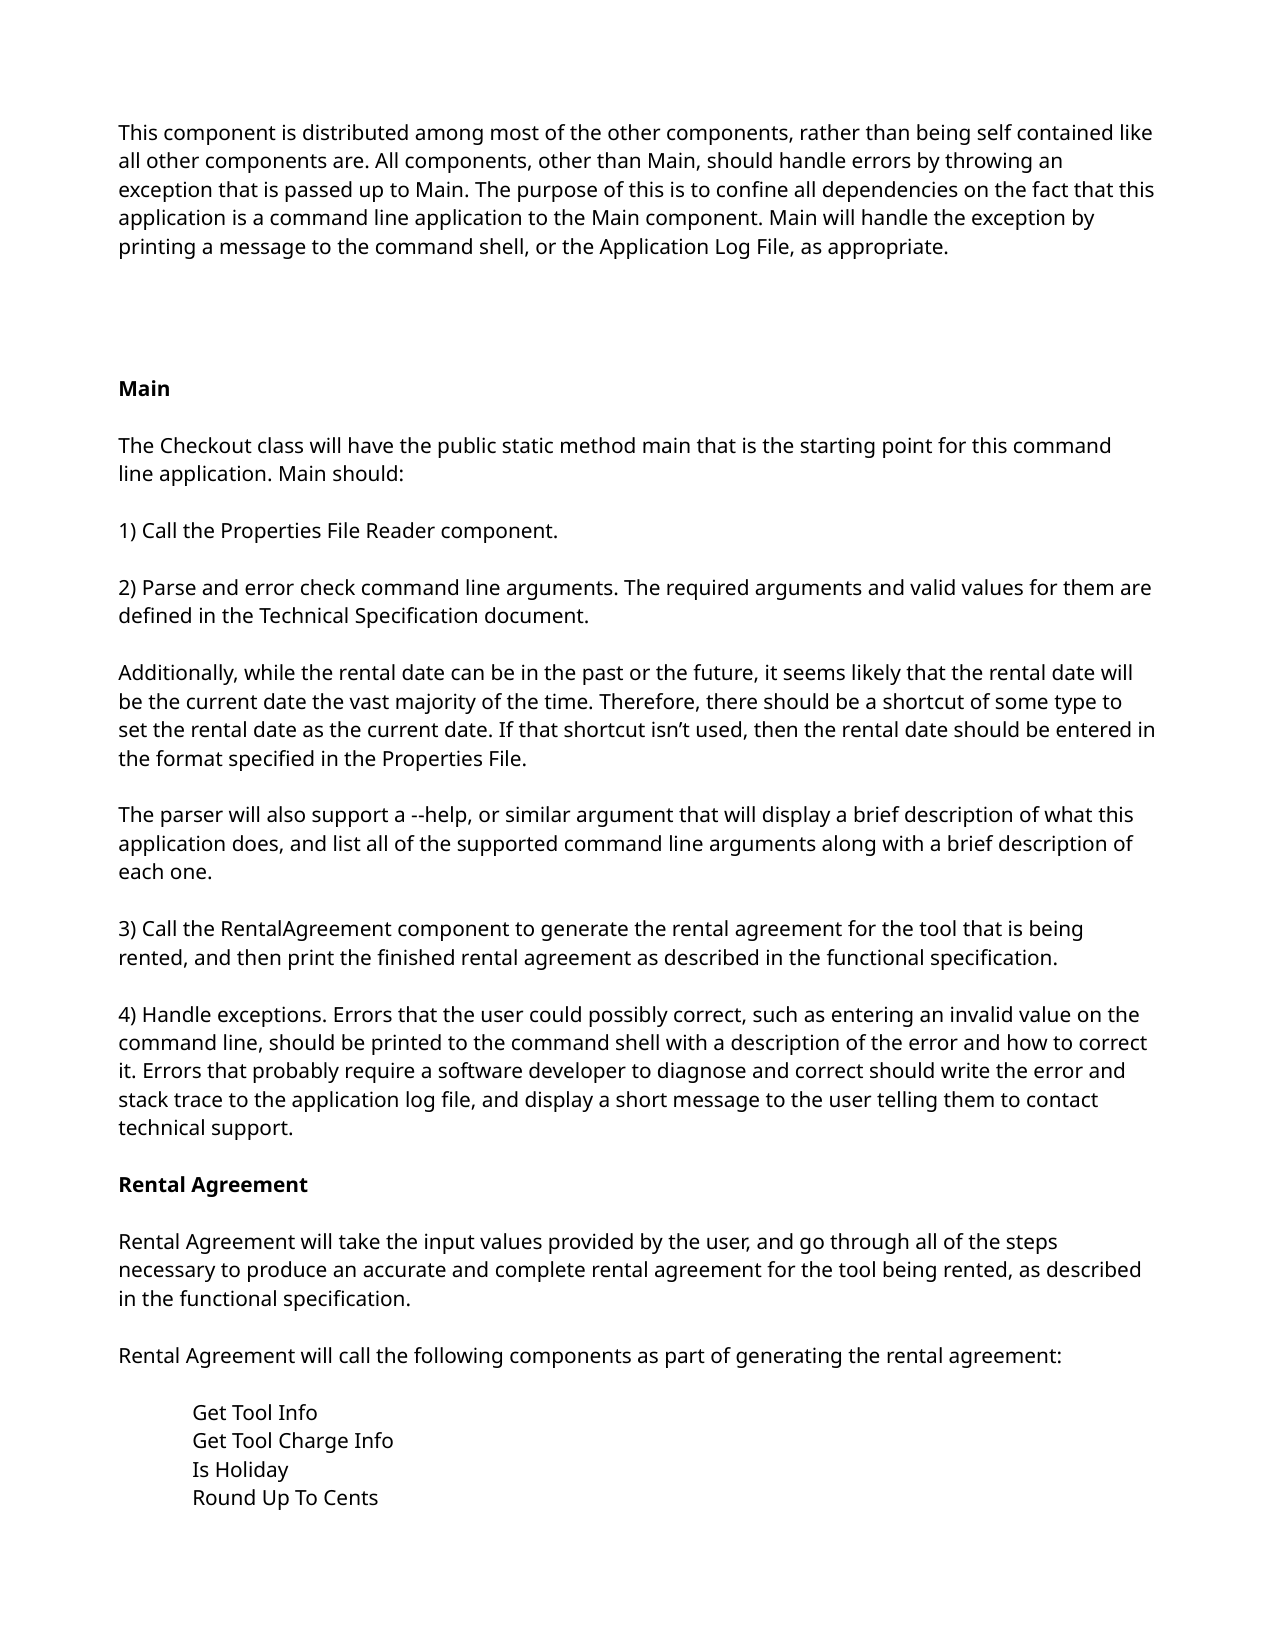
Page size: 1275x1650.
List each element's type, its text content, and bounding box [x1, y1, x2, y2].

text Rental Agreement will call the following components as part of generating the rental agreement: [118, 1341, 1157, 1369]
text Main [118, 374, 1157, 402]
text The Checkout class will have the public static method main that is the starting point for this command line application. Main should: [118, 431, 1157, 488]
text 2) Parse and error check command line arguments. The required arguments and valid values for them are defined in the Technical Specification document. [118, 573, 1157, 630]
text Additionally, while the rental date can be in the past or the future, it seems likely that the rental date will be the current date the vast majority of the time. Therefore, there should be a shortcut of some type to set the rental date as the current date. If that shortcut isn’t used, then the rental date should be entered in the format specified in the Properties File. [118, 658, 1157, 772]
text 1) Call the Properties File Reader component. [118, 516, 1157, 545]
text Get Tool Info [118, 1398, 1157, 1426]
text Is Holiday [118, 1455, 1157, 1483]
text 3) Call the RentalAgreement component to generate the rental agreement for the tool that is being rented, and then print the finished rental agreement as described in the functional specification. [118, 914, 1157, 971]
text Rental Agreement [118, 1170, 1157, 1199]
text Get Tool Charge Info [118, 1426, 1157, 1455]
text This component is distributed among most of the other components, rather than being self contained like all other components are. All components, other than Main, should handle errors by throwing an exception that is passed up to Main. The purpose of this is to confine all dependencies on the fact that this application is a command line application to the Main component. Main will handle the exception by printing a message to the command shell, or the Application Log File, as appropriate. [118, 118, 1157, 260]
text 4) Handle exceptions. Errors that the user could possibly correct, such as entering an invalid value on the command line, should be printed to the command shell with a description of the error and how to correct it. Errors that probably require a software developer to diagnose and correct should write the error and stack trace to the application log file, and display a short message to the user telling them to contact technical support. [118, 1000, 1157, 1142]
text Round Up To Cents [118, 1483, 1157, 1512]
text The parser will also support a --help, or similar argument that will display a brief description of what this application does, and list all of the supported command line arguments along with a brief description of each one. [118, 801, 1157, 886]
text Rental Agreement will take the input values provided by the user, and go through all of the steps necessary to produce an accurate and complete rental agreement for the tool being rented, as described in the functional specification. [118, 1227, 1157, 1312]
